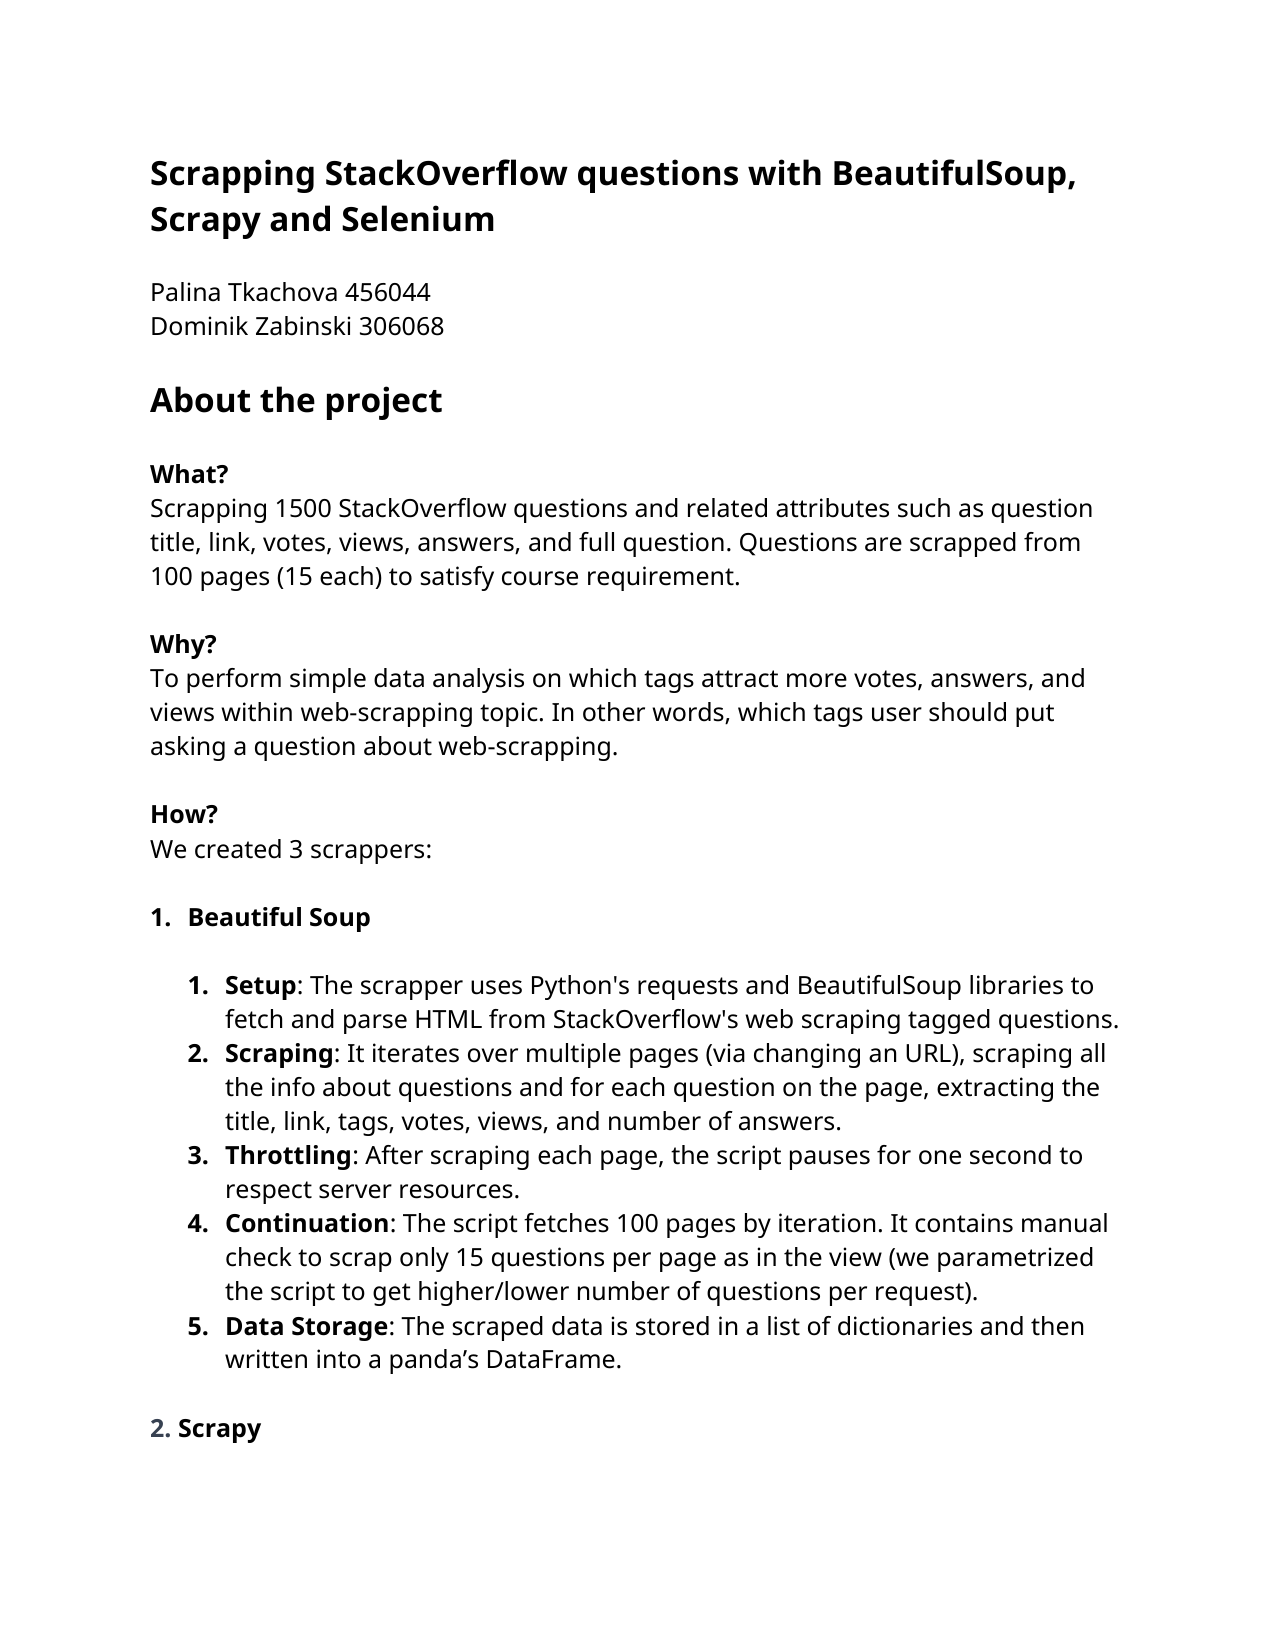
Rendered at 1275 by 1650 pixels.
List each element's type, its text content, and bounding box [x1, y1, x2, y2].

text What? [150, 457, 1125, 491]
list Scraping: It iterates over multiple pages (via changing an URL), scraping all the info about questions and for each question on the page, extracting the title, link, tags, votes, views, and number of answers. [187, 1036, 1125, 1138]
list Throttling: After scraping each page, the script pauses for one second to respect server resources. [187, 1138, 1125, 1206]
text Palina Tkachova 456044 [150, 275, 1125, 309]
list Setup: The scrapper uses Python's requests and BeautifulSoup libraries to fetch and parse HTML from StackOverflow's web scraping tagged questions. [187, 967, 1125, 1036]
text To perform simple data analysis on which tags attract more votes, answers, and views within web-scrapping topic. In other words, which tags user should put asking a question about web-scrapping. [150, 661, 1125, 763]
text Why? [150, 627, 1125, 661]
text About the project [150, 377, 1125, 422]
text 2. Scrapy [150, 1410, 1125, 1444]
list Data Storage: The scraped data is stored in a list of dictionaries and then written into a panda’s DataFrame. [187, 1308, 1125, 1376]
text We created 3 scrappers: [150, 831, 1125, 865]
text How? [150, 797, 1125, 831]
list Beautiful Soup [150, 899, 1125, 933]
list Continuation: The script fetches 100 pages by iteration. It contains manual check to scrap only 15 questions per page as in the view (we parametrized the script to get higher/lower number of questions per request). [187, 1206, 1125, 1308]
text Scrapping StackOverflow questions with BeautifulSoup, Scrapy and Selenium [150, 150, 1125, 241]
text Scrapping 1500 StackOverflow questions and related attributes such as question title, link, votes, views, answers, and full question. Questions are scrapped from 100 pages (15 each) to satisfy course requirement. [150, 491, 1125, 593]
text Dominik Zabinski 306068 [150, 309, 1125, 343]
